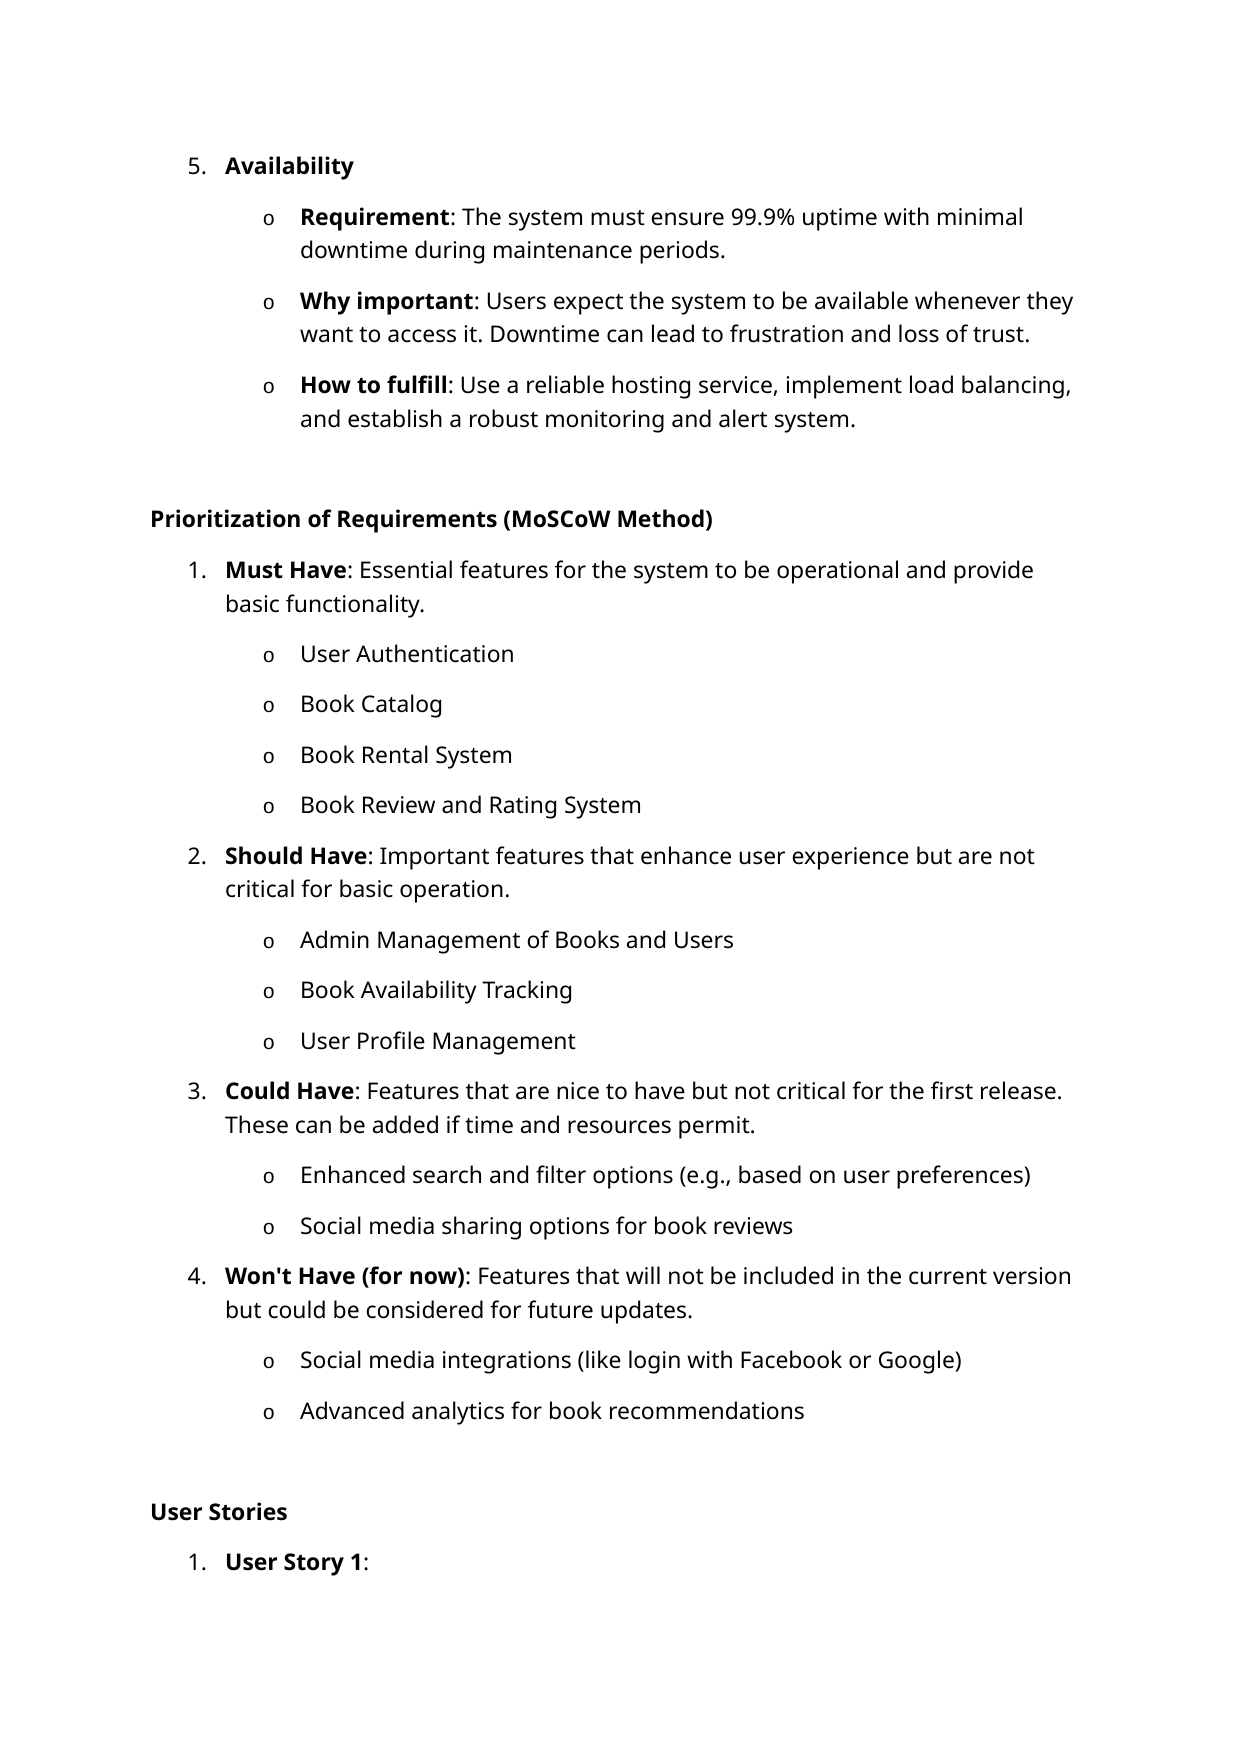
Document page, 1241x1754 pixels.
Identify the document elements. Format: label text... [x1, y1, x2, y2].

list Could Have: Features that are nice to have but not critical for the first release. These can be added if time and resources permit. [187, 1075, 1090, 1140]
list Social media sharing options for book reviews [262, 1209, 1090, 1241]
list Availability [187, 150, 1090, 181]
list Must Have: Essential features for the system to be operational and provide basic functionality. [187, 554, 1090, 619]
list Why important: Users expect the system to be available whenever they want to access it. Downtime can lead to frustration and loss of trust. [262, 284, 1090, 349]
list Book Availability Tracking [262, 974, 1090, 1005]
list How to fulfill: Use a reliable hosting service, implement load balancing, and establish a robust monitoring and alert system. [262, 369, 1090, 434]
list Enhanced search and filter options (e.g., based on user preferences) [262, 1159, 1090, 1190]
list Admin Management of Books and Users [262, 924, 1090, 955]
list Won't Have (for now): Features that will not be included in the current version but could be considered for future updates. [187, 1260, 1090, 1325]
text Prioritization of Requirements (MoSCoW Method) [150, 503, 1090, 534]
list Book Rental System [262, 739, 1090, 770]
list Requirement: The system must ensure 99.9% uptime with minimal downtime during maintenance periods. [262, 200, 1090, 265]
list Advanced analytics for book recommendations [262, 1394, 1090, 1426]
list User Authentication [262, 638, 1090, 669]
list User Story 1: [187, 1546, 1090, 1577]
list Book Review and Rating System [262, 789, 1090, 820]
list User Profile Management [262, 1024, 1090, 1056]
list Book Catalog [262, 688, 1090, 719]
list Social media integrations (like login with Facebook or Google) [262, 1344, 1090, 1375]
text User Stories [150, 1495, 1090, 1527]
list Should Have: Important features that enhance user experience but are not critical for basic operation. [187, 839, 1090, 904]
